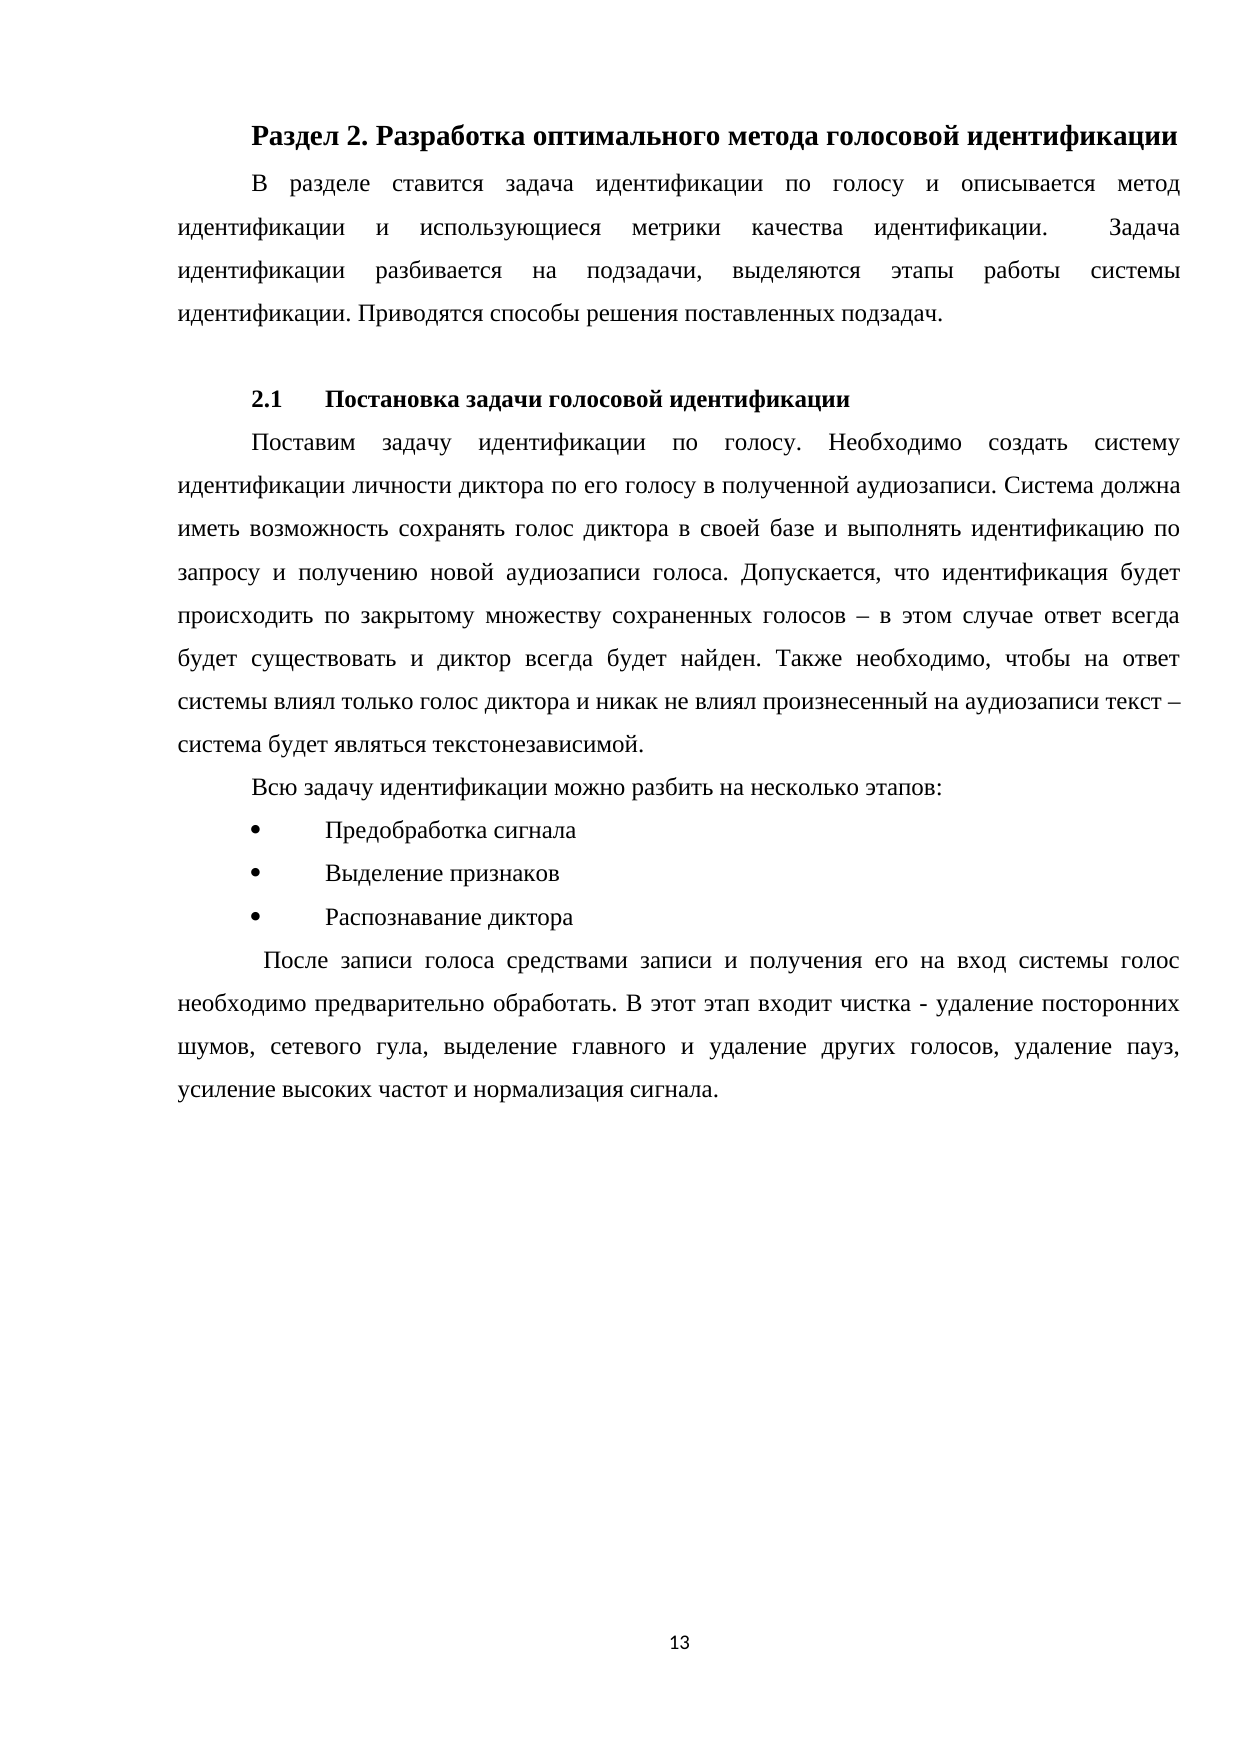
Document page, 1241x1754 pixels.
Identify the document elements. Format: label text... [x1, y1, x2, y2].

list Предобработка сигнала [177, 815, 1181, 844]
list Постановка задачи голосовой идентификации [177, 384, 1181, 413]
list Распознавание диктора [177, 902, 1181, 930]
list Всю задачу идентификации можно разбить на несколько этапов: [177, 772, 1181, 801]
list После записи голоса средствами записи и получения его на вход системы голос необходимо предварительно обработать. В этот этап входит чистка - удаление посторонних шумов, сетевого гула, выделение главного и удаление других голосов, удаление пауз, усиление высоких частот и нормализация сигнала. [177, 945, 1181, 1103]
text Раздел 2. Разработка оптимального метода голосовой идентификации [177, 118, 1181, 152]
list Поставим задачу идентификации по голосу. Необходимо создать систему идентификации личности диктора по его голосу в полученной аудиозаписи. Система должна иметь возможность сохранять голос диктора в своей базе и выполнять идентификацию по запросу и получению новой аудиозаписи голоса. Допускается, что идентификация будет происходить по закрытому множеству сохраненных голосов – в этом случае ответ всегда будет существовать и диктор всегда будет найден. Также необходимо, чтобы на ответ системы влиял только голос диктора и никак не влиял произнесенный на аудиозаписи текст – система будет являться текстонезависимой. [177, 427, 1181, 758]
list Выделение признаков [177, 858, 1181, 887]
text В разделе ставится задача идентификации по голосу и описывается метод идентификации и использующиеся метрики качества идентификации. Задача идентификации разбивается на подзадачи, выделяются этапы работы системы идентификации. Приводятся способы решения поставленных подзадач. [177, 168, 1181, 327]
